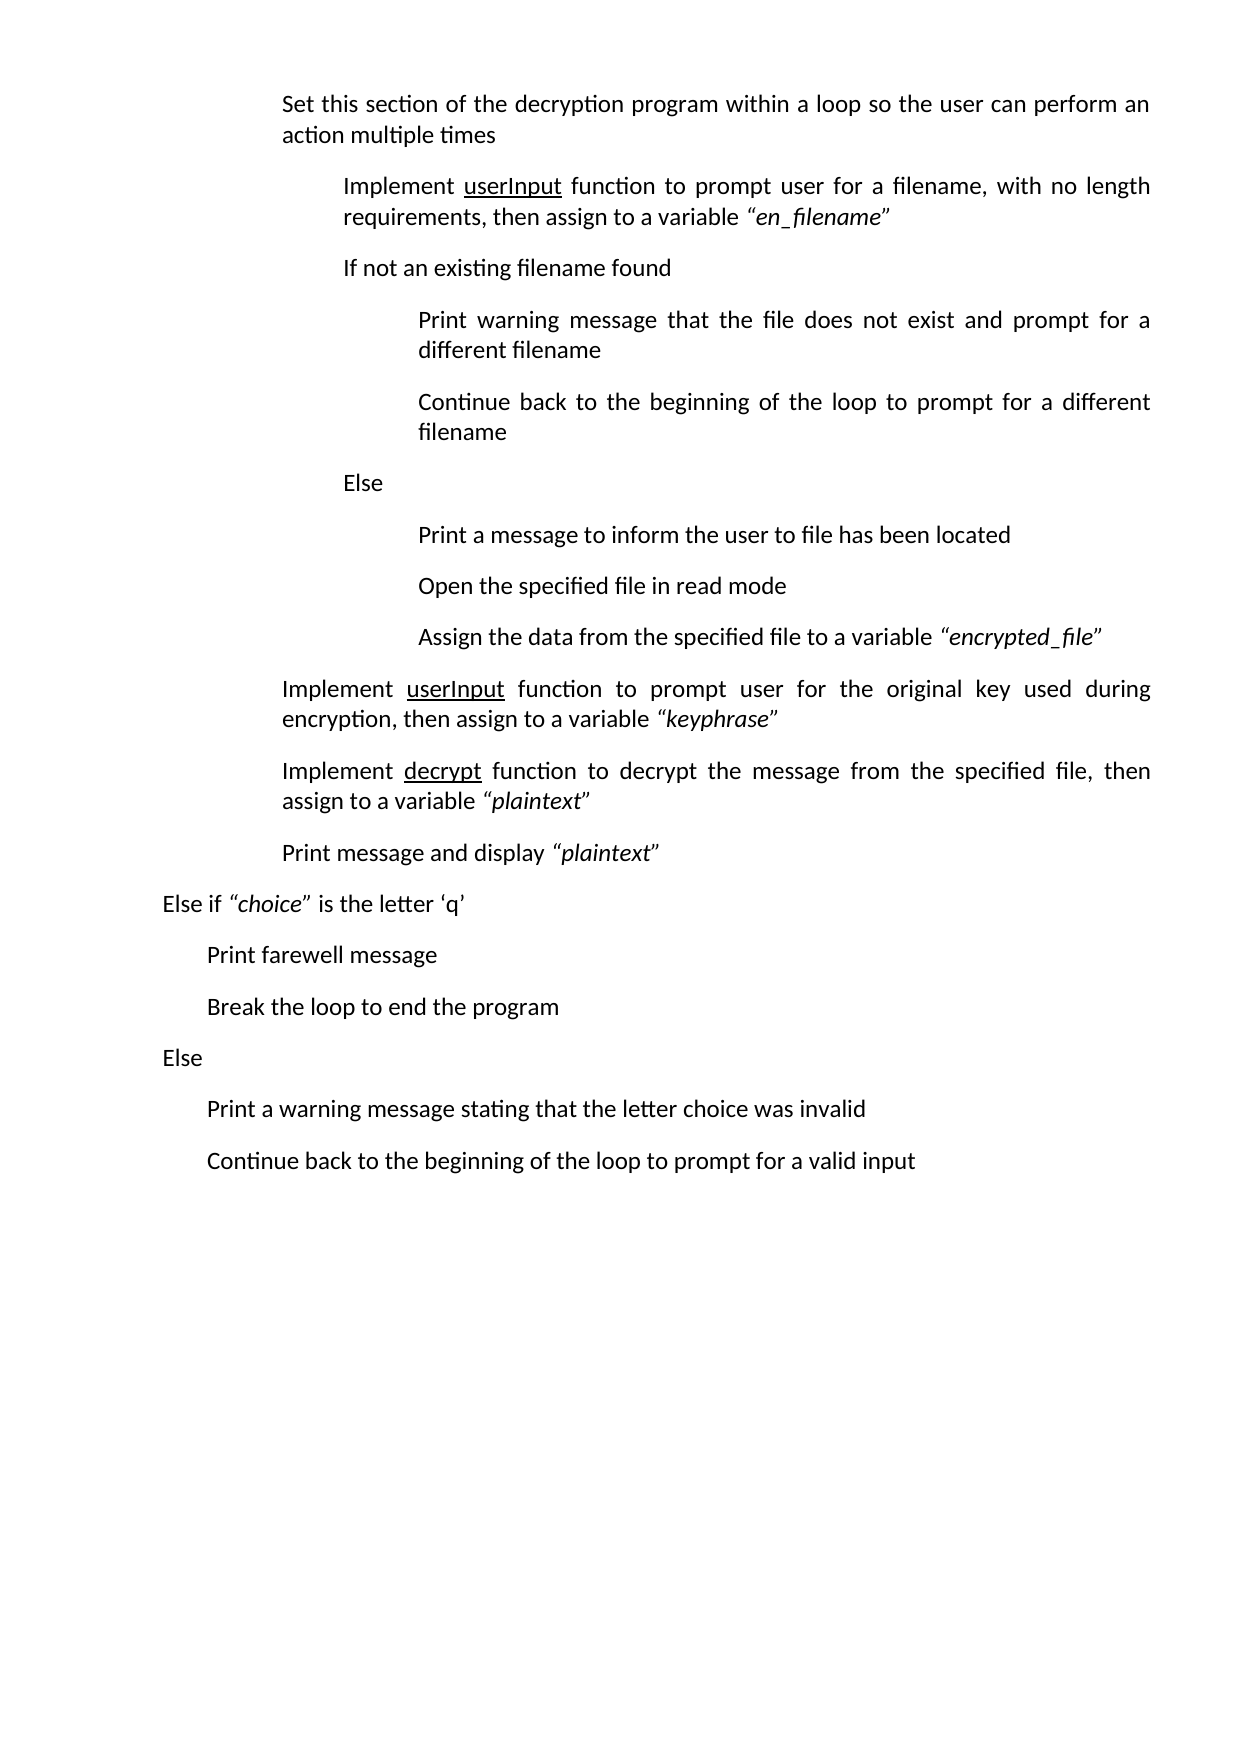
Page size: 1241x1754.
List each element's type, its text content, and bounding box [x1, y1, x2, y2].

text Implement userInput function to prompt user for the original key used during encryption, then assign to a variable “keyphrase” [282, 673, 1152, 734]
text Set this section of the decryption program within a loop so the user can perform an action multiple times [282, 89, 1152, 150]
text Print warning message that the file does not exist and prompt for a different filename [418, 304, 1152, 365]
text If not an existing filename found [343, 252, 1152, 283]
text Implement userInput function to prompt user for a filename, with no length requirements, then assign to a variable “en_filename” [343, 171, 1152, 232]
text Continue back to the beginning of the loop to prompt for a valid input [132, 1145, 1152, 1175]
text Else [118, 1042, 1152, 1073]
text Else [268, 467, 1152, 498]
text Print farewell message [193, 939, 1152, 970]
text Implement decrypt function to decrypt the message from the specified file, then assign to a variable “plaintext” [282, 755, 1152, 816]
text Continue back to the beginning of the loop to prompt for a different filename [418, 386, 1152, 447]
text Print a warning message stating that the letter choice was invalid [207, 1093, 1152, 1124]
text Open the specified file in read mode [418, 570, 1152, 601]
text Print message and display “plaintext” [207, 837, 1152, 867]
text Print a message to inform the user to file has been located [418, 519, 1152, 549]
text Assign the data from the specified file to a variable “encrypted_file” [418, 622, 1152, 652]
text Else if “choice” is the letter ‘q’ [162, 888, 1152, 918]
text Break the loop to end the program [132, 991, 1152, 1021]
